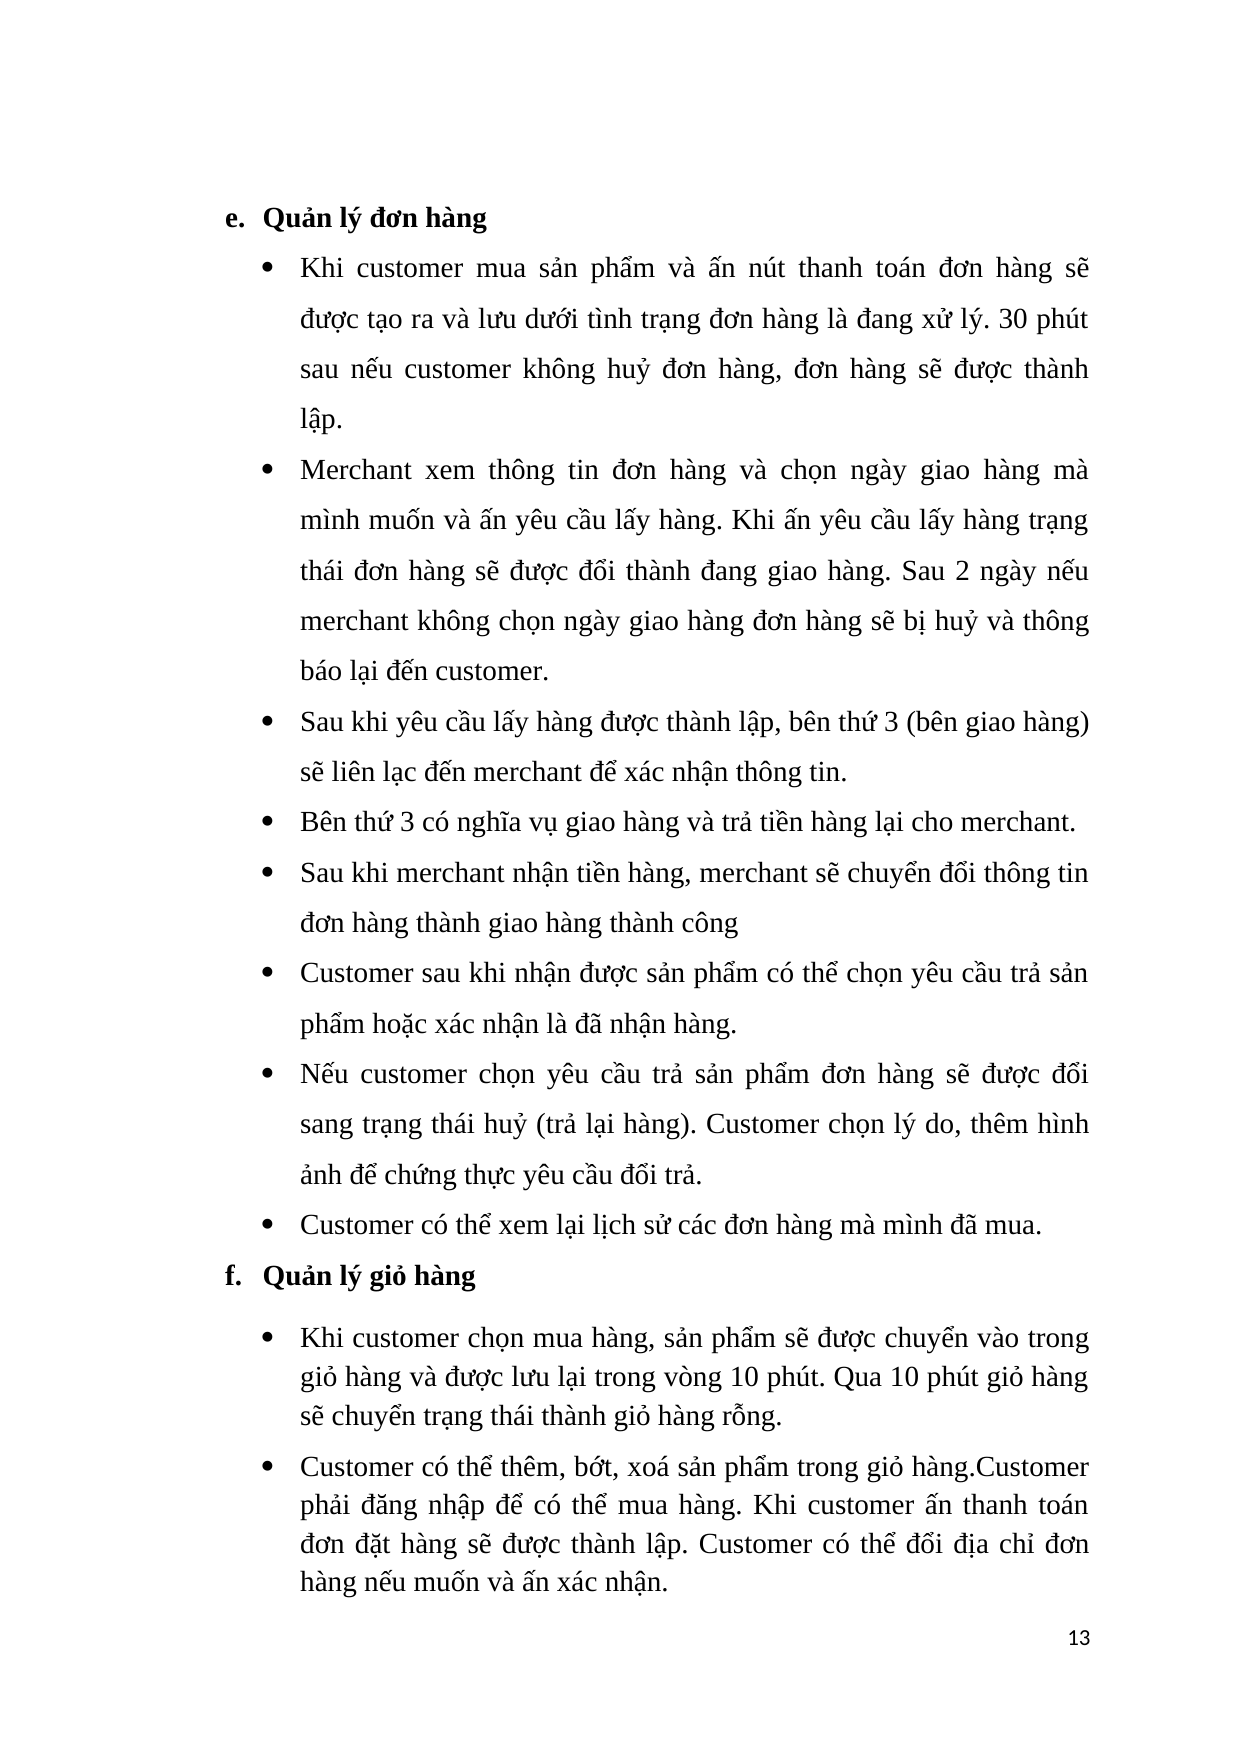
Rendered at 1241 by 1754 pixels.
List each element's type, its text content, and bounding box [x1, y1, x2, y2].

list Quản lý đơn hàng [225, 200, 1090, 234]
list Khi customer mua sản phẩm và ấn nút thanh toán đơn hàng sẽ được tạo ra và lưu dưới tình trạng đơn hàng là đang xử lý. 30 phút sau nếu customer không huỷ đơn hàng, đơn hàng sẽ được thành lập. [262, 251, 1090, 435]
list Merchant xem thông tin đơn hàng và chọn ngày giao hàng mà mình muốn và ấn yêu cầu lấy hàng. Khi ấn yêu cầu lấy hàng trạng thái đơn hàng sẽ được đổi thành đang giao hàng. Sau 2 ngày nếu merchant không chọn ngày giao hàng đơn hàng sẽ bị huỷ và thông báo lại đến customer. [262, 452, 1090, 687]
list Nếu customer chọn yêu cầu trả sản phẩm đơn hàng sẽ được đổi sang trạng thái huỷ (trả lại hàng). Customer chọn lý do, thêm hình ảnh để chứng thực yêu cầu đổi trả. [262, 1056, 1090, 1191]
list Khi customer chọn mua hàng, sản phẩm sẽ được chuyển vào trong giỏ hàng và được lưu lại trong vòng 10 phút. Qua 10 phút giỏ hàng sẽ chuyển trạng thái thành giỏ hàng rỗng. [262, 1321, 1090, 1431]
list Sau khi merchant nhận tiền hàng, merchant sẽ chuyển đổi thông tin đơn hàng thành giao hàng thành công [262, 855, 1090, 939]
list Sau khi yêu cầu lấy hàng được thành lập, bên thứ 3 (bên giao hàng) sẽ liên lạc đến merchant để xác nhận thông tin. [262, 704, 1090, 788]
list Customer có thể xem lại lịch sử các đơn hàng mà mình đã mua. [262, 1207, 1090, 1241]
list Quản lý giỏ hàng [225, 1258, 1090, 1291]
list Customer có thể thêm, bớt, xoá sản phẩm trong giỏ hàng.Customer phải đăng nhập để có thể mua hàng. Khi customer ấn thanh toán đơn đặt hàng sẽ được thành lập. Customer có thể đổi địa chỉ đơn hàng nếu muốn và ấn xác nhận. [262, 1449, 1090, 1598]
list Bên thứ 3 có nghĩa vụ giao hàng và trả tiền hàng lại cho merchant. [262, 804, 1090, 838]
list Customer sau khi nhận được sản phẩm có thể chọn yêu cầu trả sản phẩm hoặc xác nhận là đã nhận hàng. [262, 956, 1090, 1039]
